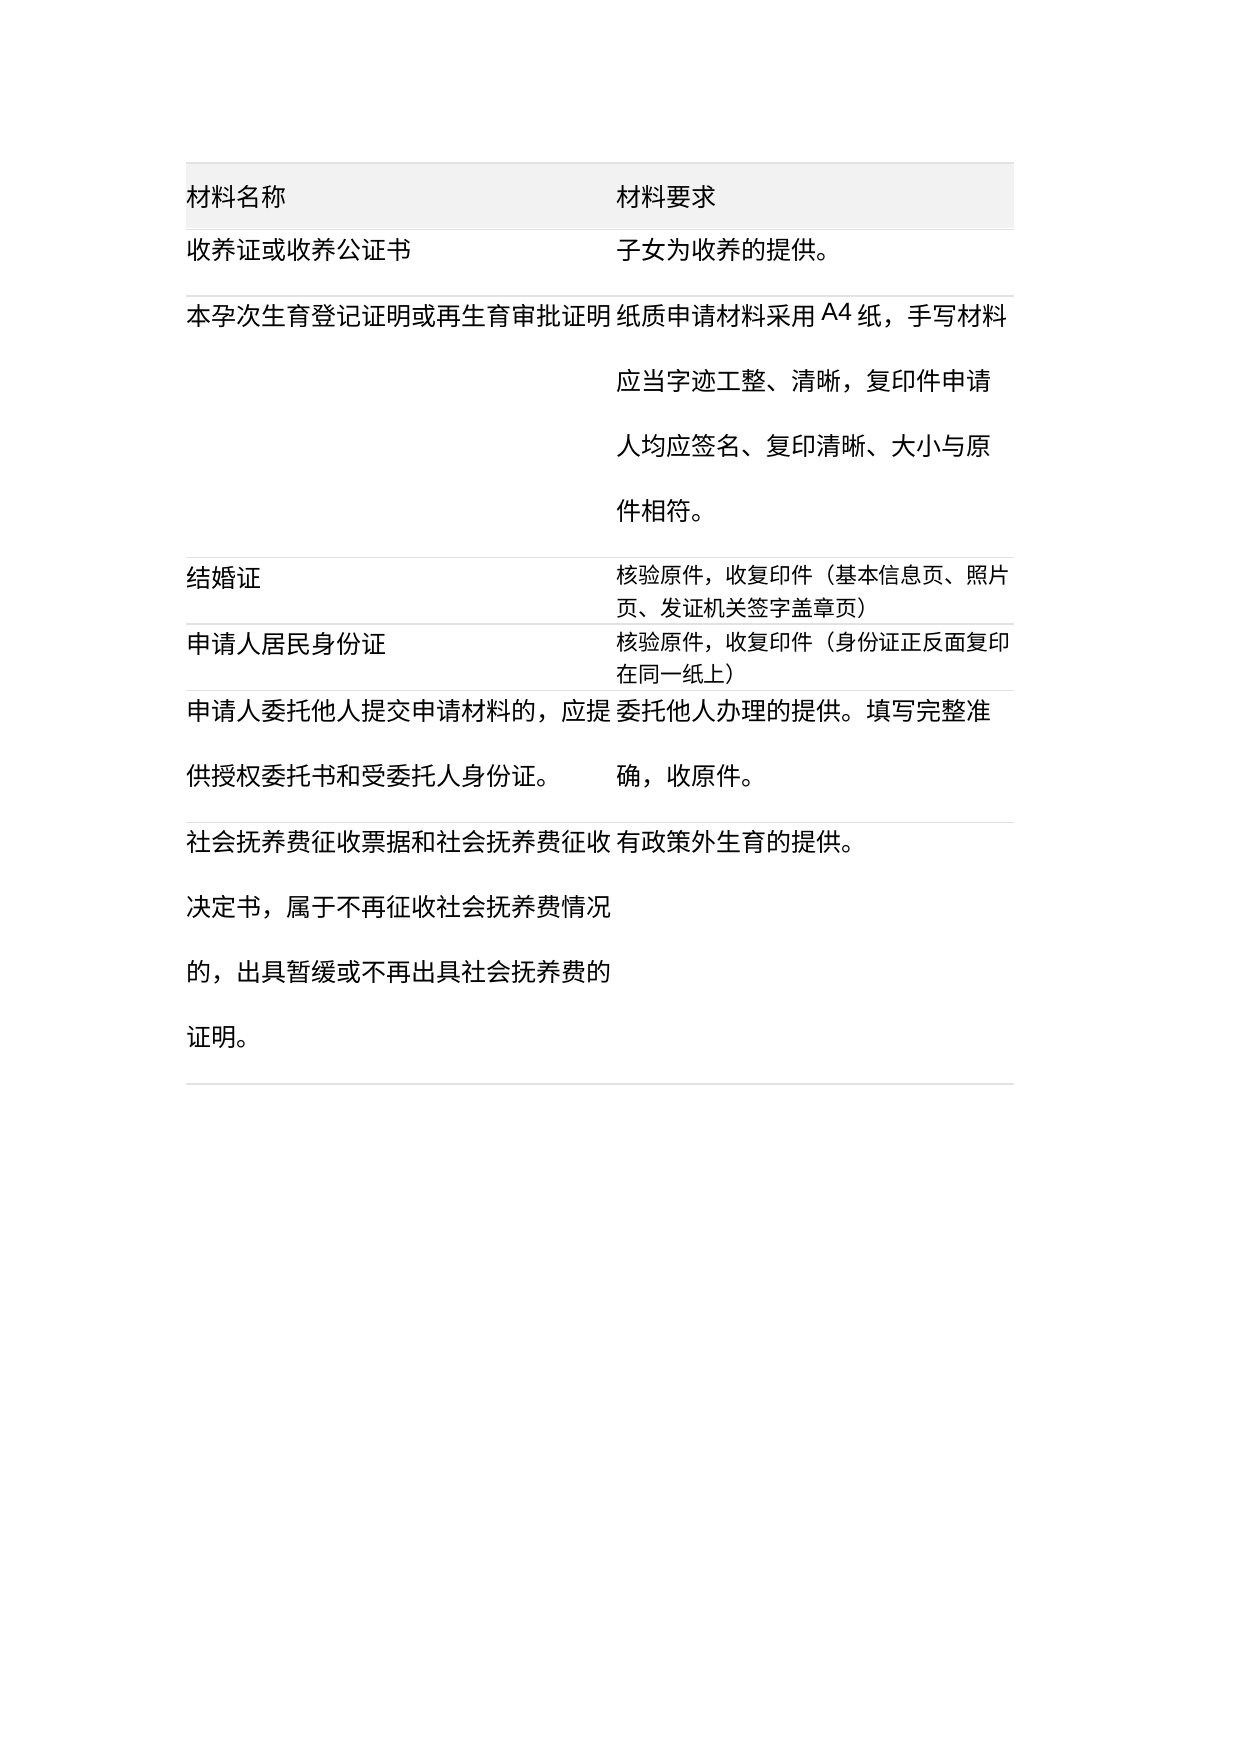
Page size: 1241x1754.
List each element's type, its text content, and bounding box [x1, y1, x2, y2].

table_cell 申请人居民身份证 [186, 625, 616, 690]
table_cell 收养证或收养公证书 [186, 230, 616, 295]
table_cell 子女为收养的提供。 [616, 230, 1014, 295]
table_cell 核验原件，收复印件（身份证正反面复印在同一纸上） [616, 625, 1014, 690]
table_cell 社会抚养费征收票据和社会抚养费征收决定书，属于不再征收社会抚养费情况的，出具暂缓或不再出具社会抚养费的证明。 [186, 823, 616, 1083]
table_cell 本孕次生育登记证明或再生育审批证明 [186, 297, 616, 557]
table_cell 纸质申请材料采用A4纸，手写材料应当字迹工整、清晰，复印件申请人均应签名、复印清晰、大小与原件相符。 [616, 297, 1014, 557]
table_header 材料名称 [186, 164, 616, 228]
table_cell 核验原件，收复印件（基本信息页、照片页、发证机关签字盖章页） [616, 558, 1014, 623]
table_cell 申请人委托他人提交申请材料的，应提供授权委托书和受委托人身份证。 [186, 691, 616, 821]
table_cell 结婚证 [186, 558, 616, 623]
table_cell 有政策外生育的提供。 [616, 823, 1014, 1083]
table_header 材料要求 [616, 164, 1014, 228]
table_cell 委托他人办理的提供。填写完整准确，收原件。 [616, 691, 1014, 821]
